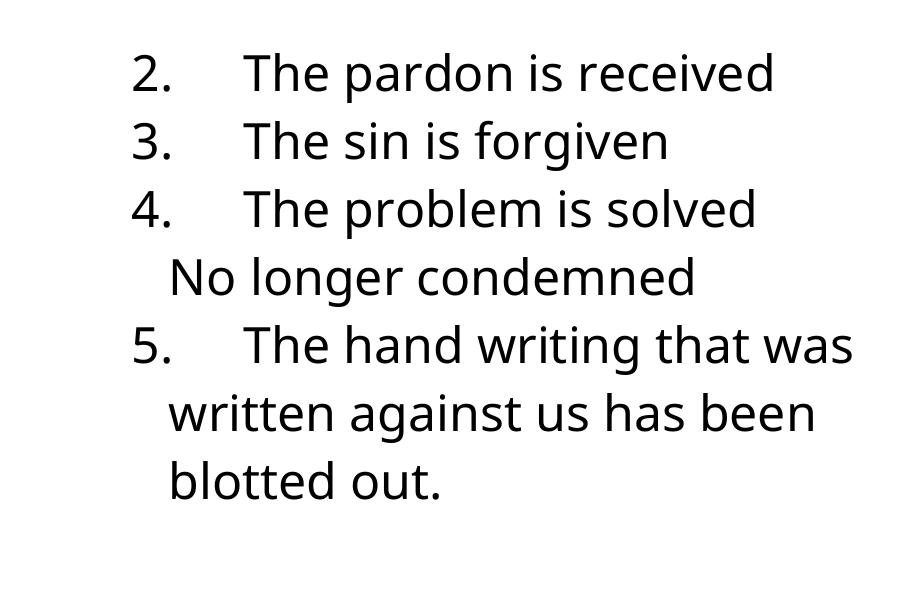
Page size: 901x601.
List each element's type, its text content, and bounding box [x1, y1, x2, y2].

list The pardon is received [131, 37, 881, 106]
list The problem is solved No longer condemned [131, 174, 881, 310]
list The hand writing that was written against us has been blotted out. [131, 310, 881, 514]
list The sin is forgiven [131, 106, 881, 174]
